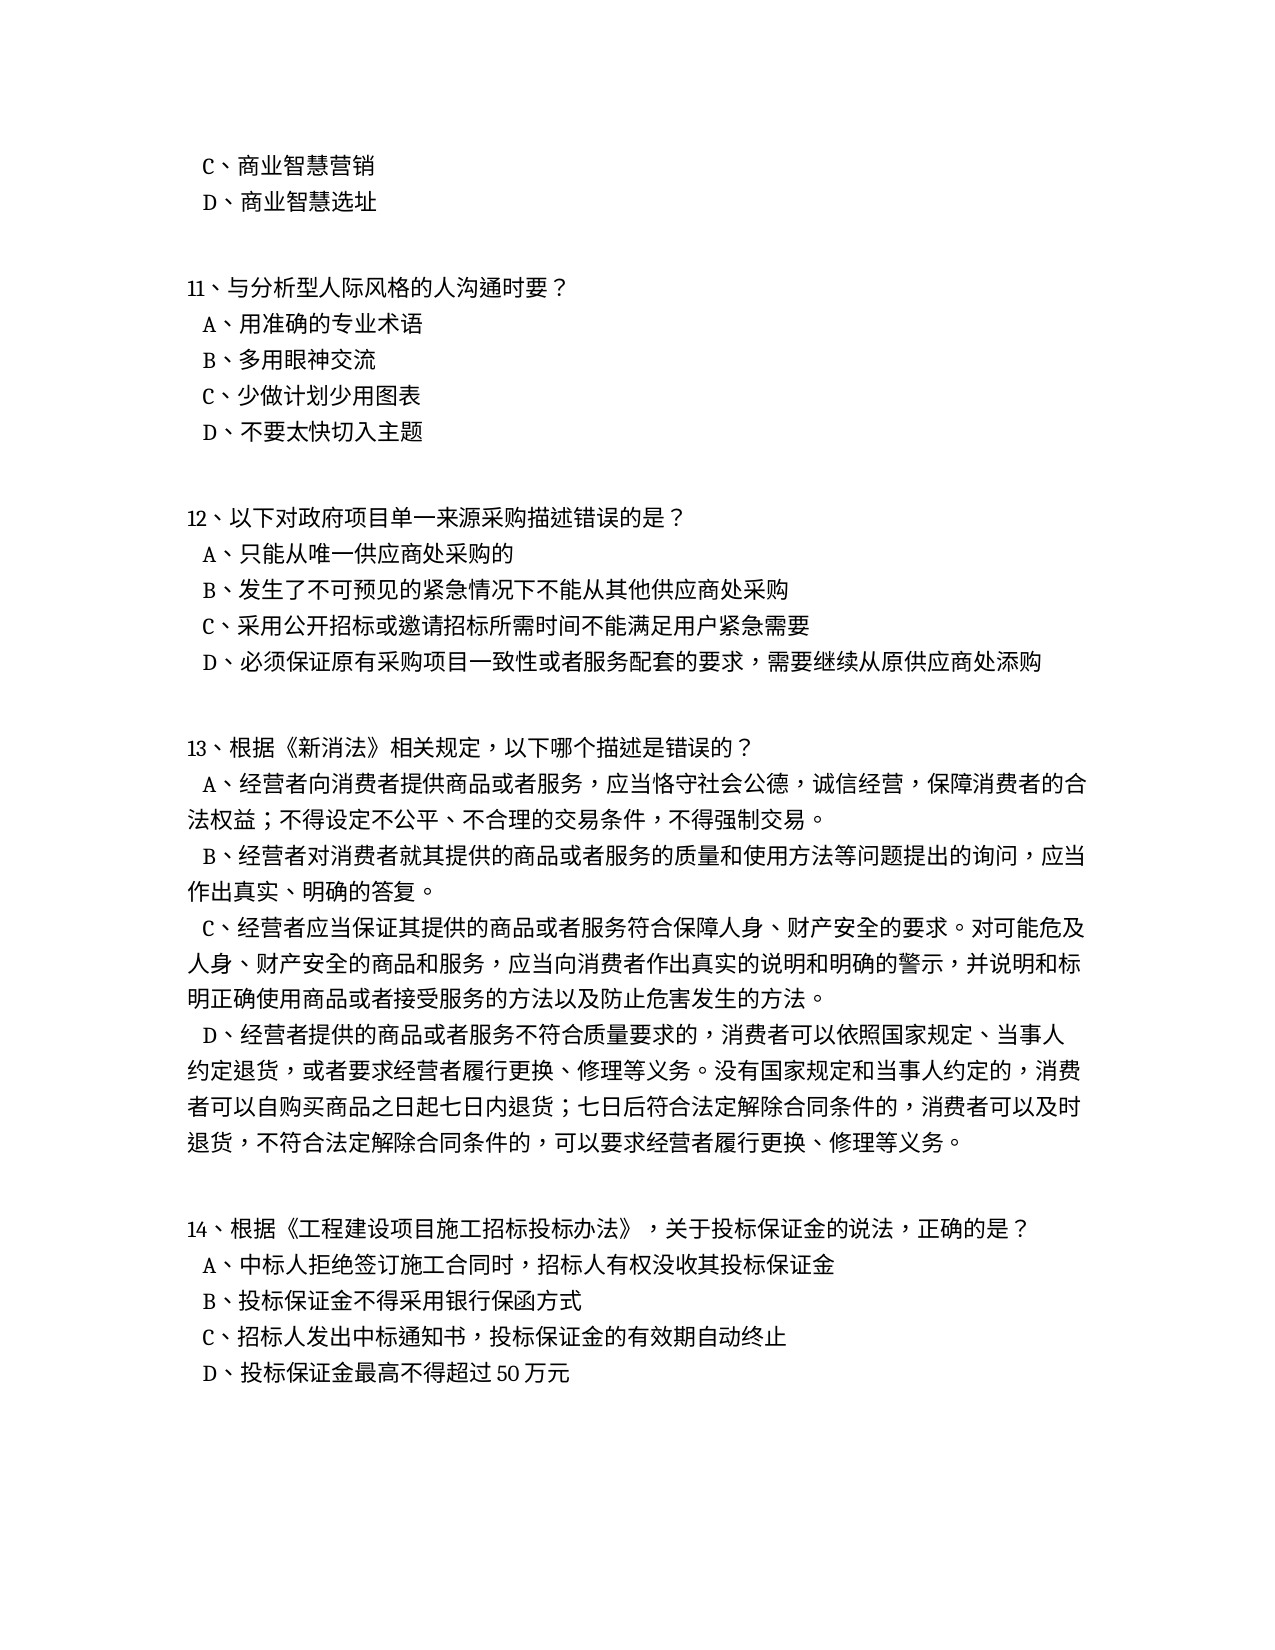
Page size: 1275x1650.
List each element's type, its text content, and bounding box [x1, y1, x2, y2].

text 12、以下对政府项目单一来源采购描述错误的是？ A、只能从唯一供应商处采购的 B、发生了不可预见的紧急情况下不能从其他供应商处采购 C、采用公开招标或邀请招标所需时间不能满足用户紧急需要 D、必须保证原有采购项目一致性或者服务配套的要求，需要继续从原供应商处添购 [187, 502, 1087, 707]
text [187, 150, 1087, 247]
text 14、根据《工程建设项目施工招标投标办法》，关于投标保证金的说法，正确的是？ A、中标人拒绝签订施工合同时，招标人有权没收其投标保证金 B、投标保证金不得采用银行保函方式 C、招标人发出中标通知书，投标保证金的有效期自动终止 D、投标保证金最高不得超过50万元 [187, 1213, 1087, 1418]
text 11、与分析型人际风格的人沟通时要？ A、用准确的专业术语 B、多用眼神交流 C、少做计划少用图表 D、不要太快切入主题 [187, 272, 1087, 477]
text 13、根据《新消法》相关规定，以下哪个描述是错误的？ A、经营者向消费者提供商品或者服务，应当恪守社会公德，诚信经营，保障消费者的合法权益；不得设定不公平、不合理的交易条件，不得强制交易。 B、经营者对消费者就其提供的商品或者服务的质量和使用方法等问题提出的询问，应当作出真实、明确的答复。 C、经营者应当保证其提供的商品或者服务符合保障人身、财产安全的要求。对可能危及人身、财产安全的商品和服务，应当向消费者作出真实的说明和明确的警示，并说明和标明正确使用商品或者接受服务的方法以及防止危害发生的方法。 D、经营者提供的商品或者服务不符合质量要求的，消费者可以依照国家规定、当事人约定退货，或者要求经营者履行更换、修理等义务。没有国家规定和当事人约定的，消费者可以自购买商品之日起七日内退货；七日后符合法定解除合同条件的，消费者可以及时退货，不符合法定解除合同条件的，可以要求经营者履行更换、修理等义务。 [187, 732, 1087, 1189]
